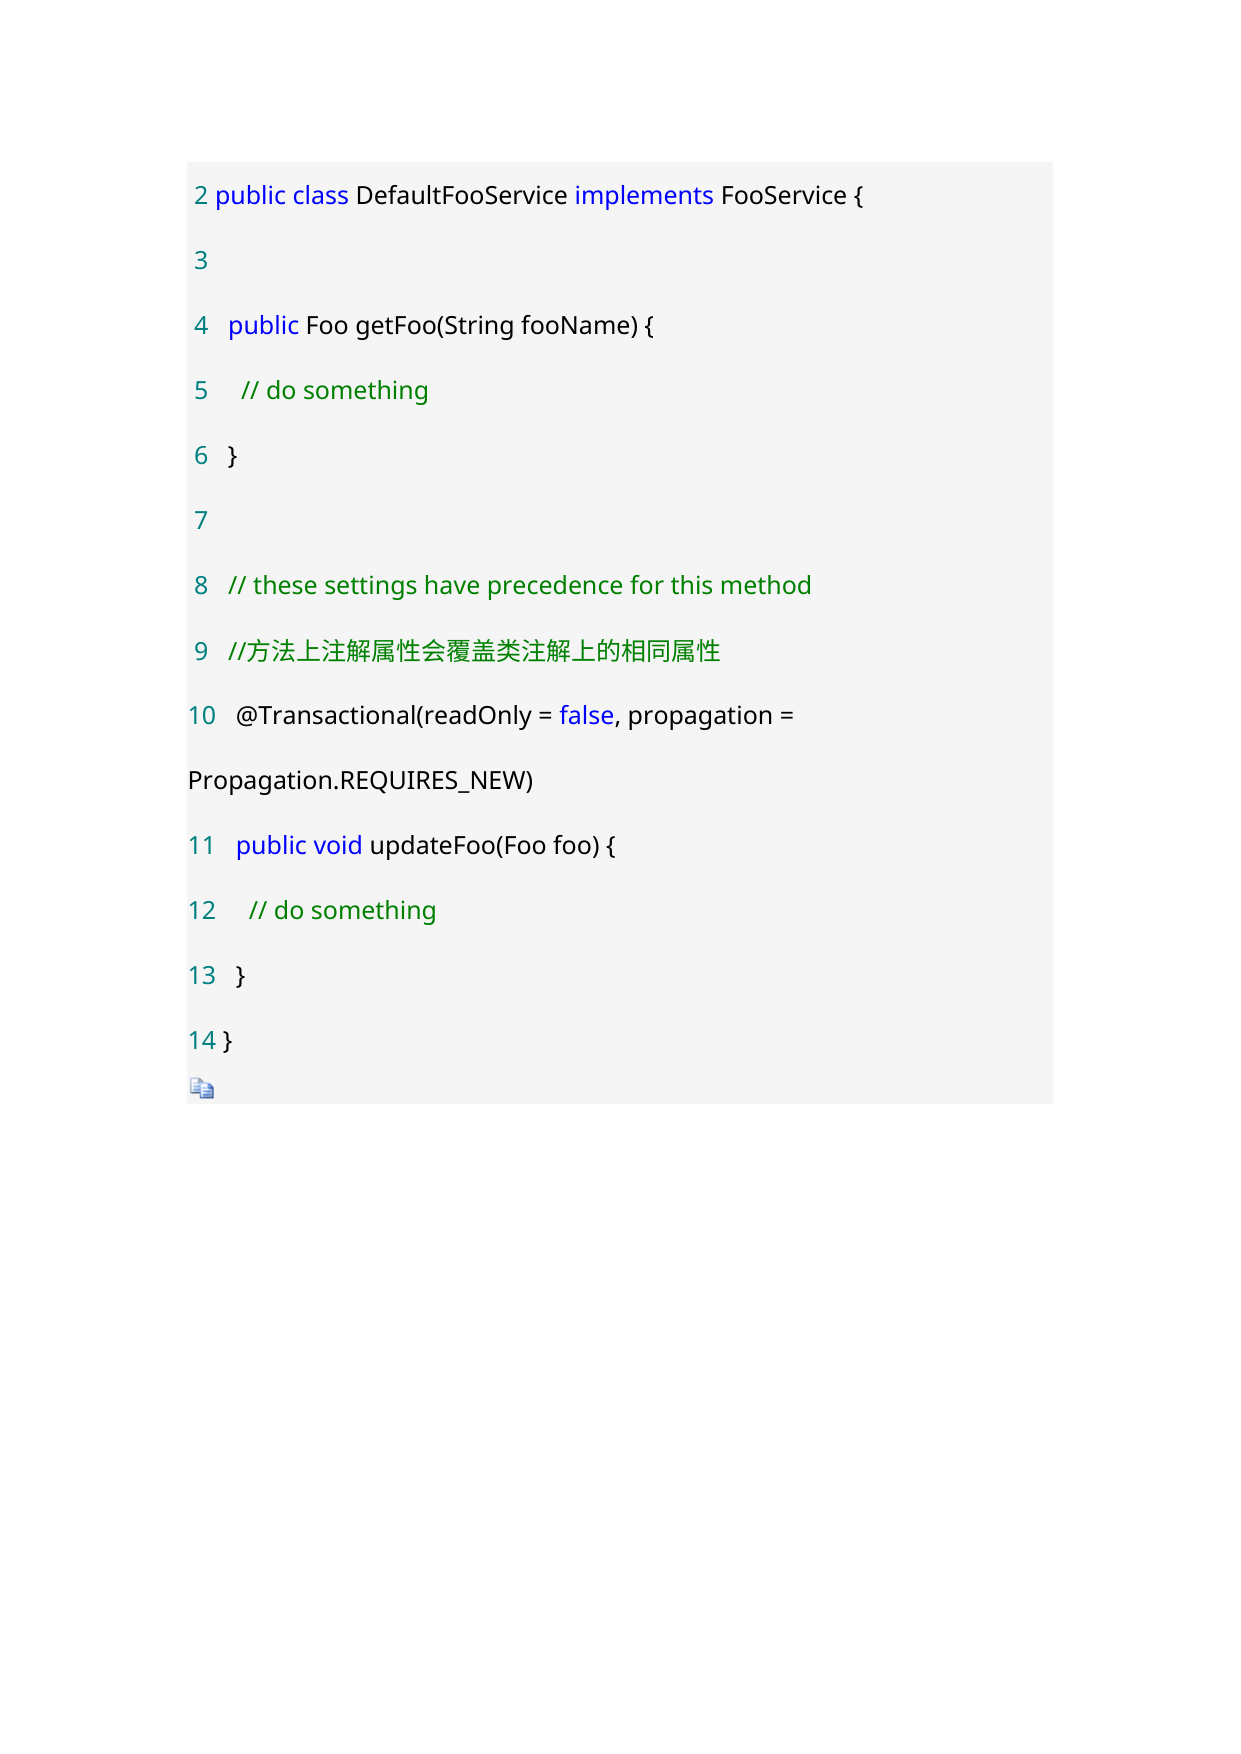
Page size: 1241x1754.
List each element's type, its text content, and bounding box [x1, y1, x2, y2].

text 14 } [187, 1007, 1053, 1072]
text 6 } [187, 422, 1053, 487]
picture [187, 1072, 219, 1104]
text 13 } [187, 942, 1053, 1007]
text 3 [187, 227, 1053, 292]
text 12 // do something [187, 877, 1053, 942]
text 11 public void updateFoo(Foo foo) { [187, 812, 1053, 877]
text 9 //方法上注解属性会覆盖类注解上的相同属性 [187, 617, 1053, 682]
text 4 public Foo getFoo(String fooName) { [187, 292, 1053, 357]
text 8 // these settings have precedence for this method [187, 552, 1053, 617]
text 10 @Transactional(readOnly = false, propagation = Propagation.REQUIRES_NEW) [187, 682, 1053, 812]
text 7 [187, 487, 1053, 552]
text 2 public class DefaultFooService implements FooService { [187, 162, 1053, 227]
text 5 // do something [187, 357, 1053, 422]
